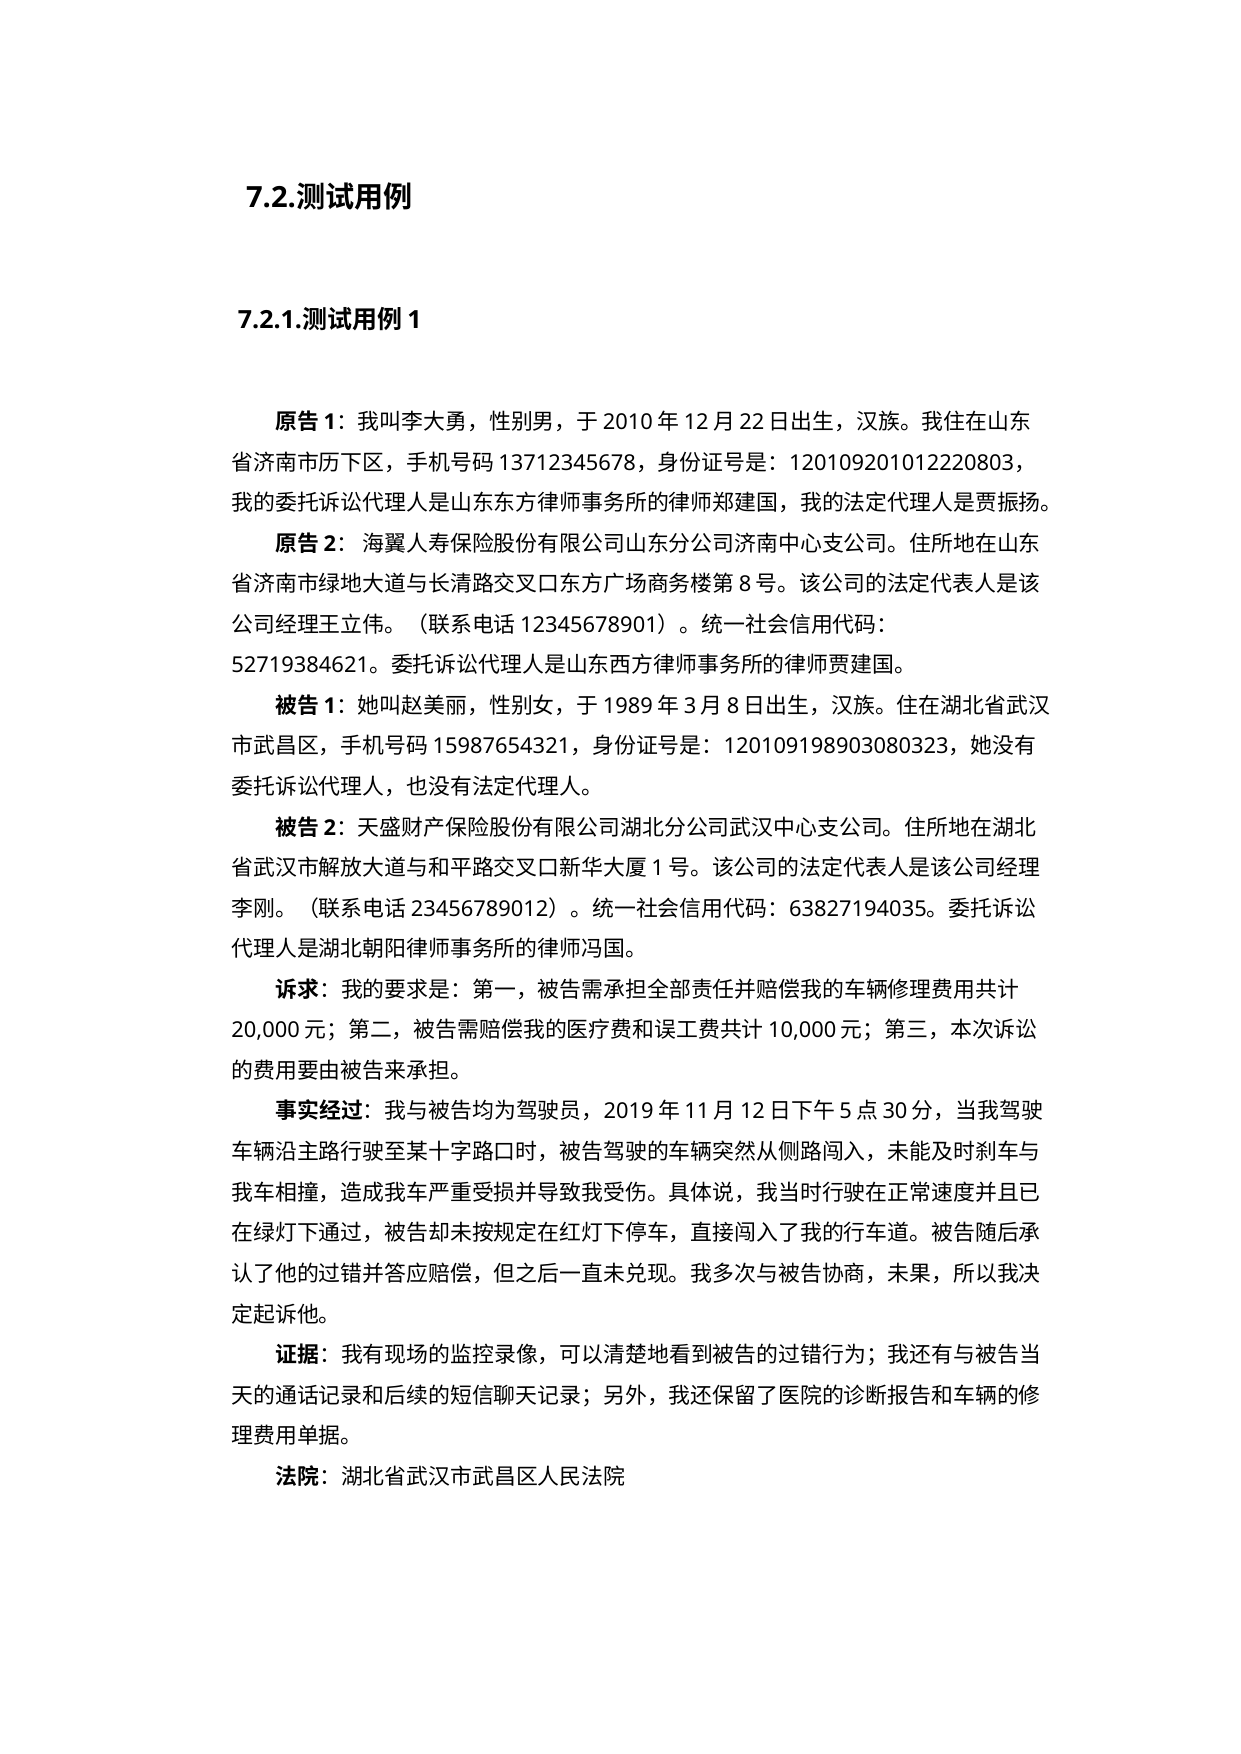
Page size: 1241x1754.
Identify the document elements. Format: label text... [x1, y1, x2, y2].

text 证据：我有现场的监控录像，可以清楚地看到被告的过错行为；我还有与被告当天的通话记录和后续的短信聊天记录；另外，我还保留了医院的诊断报告和车辆的修理费用单据。 [231, 1337, 1053, 1450]
text 事实经过：我与被告均为驾驶员，2019年11月12日下午5点30分，当我驾驶车辆沿主路行驶至某十字路口时，被告驾驶的车辆突然从侧路闯入，未能及时刹车与我车相撞，造成我车严重受损并导致我受伤。具体说，我当时行驶在正常速度并且已在绿灯下通过，被告却未按规定在红灯下停车，直接闯入了我的行车道。被告随后承认了他的过错并答应赔偿，但之后一直未兑现。我多次与被告协商，未果，所以我决定起诉他。 [231, 1093, 1053, 1329]
text 原告2： 海翼人寿保险股份有限公司山东分公司济南中心支公司。住所地在山东省济南市绿地大道与长清路交叉口东方广场商务楼第8号。该公司的法定代表人是该公司经理王立伟。（联系电话12345678901）。统一社会信用代码：52719384621。委托诉讼代理人是山东西方律师事务所的律师贾建国。 [231, 525, 1053, 679]
text 被告1：她叫赵美丽，性别女，于1989年3月8日出生，汉族。住在湖北省武汉市武昌区，手机号码15987654321，身份证号是：120109198903080323，她没有委托诉讼代理人，也没有法定代理人。 [231, 687, 1053, 801]
subtitle 7.2.测试用例 [187, 162, 1053, 227]
text 原告1：我叫李大勇，性别男，于2010年12月22日出生，汉族。我住在山东省济南市历下区，手机号码13712345678，身份证号是：120109201012220803，我的委托诉讼代理人是山东东方律师事务所的律师郑建国，我的法定代理人是贾振扬。 [231, 403, 1053, 517]
subtitle 7.2.1.测试用例1 [187, 285, 1053, 350]
text 法院：湖北省武汉市武昌区人民法院 [231, 1458, 1053, 1491]
text 被告2：天盛财产保险股份有限公司湖北分公司武汉中心支公司。住所地在湖北省武汉市解放大道与和平路交叉口新华大厦1号。该公司的法定代表人是该公司经理李刚。（联系电话23456789012）。统一社会信用代码：63827194035。委托诉讼代理人是湖北朝阳律师事务所的律师冯国。 [231, 809, 1053, 963]
text 诉求：我的要求是：第一，被告需承担全部责任并赔偿我的车辆修理费用共计20,000元；第二，被告需赔偿我的医疗费和误工费共计10,000元；第三，本次诉讼的费用要由被告来承担。 [231, 971, 1053, 1085]
